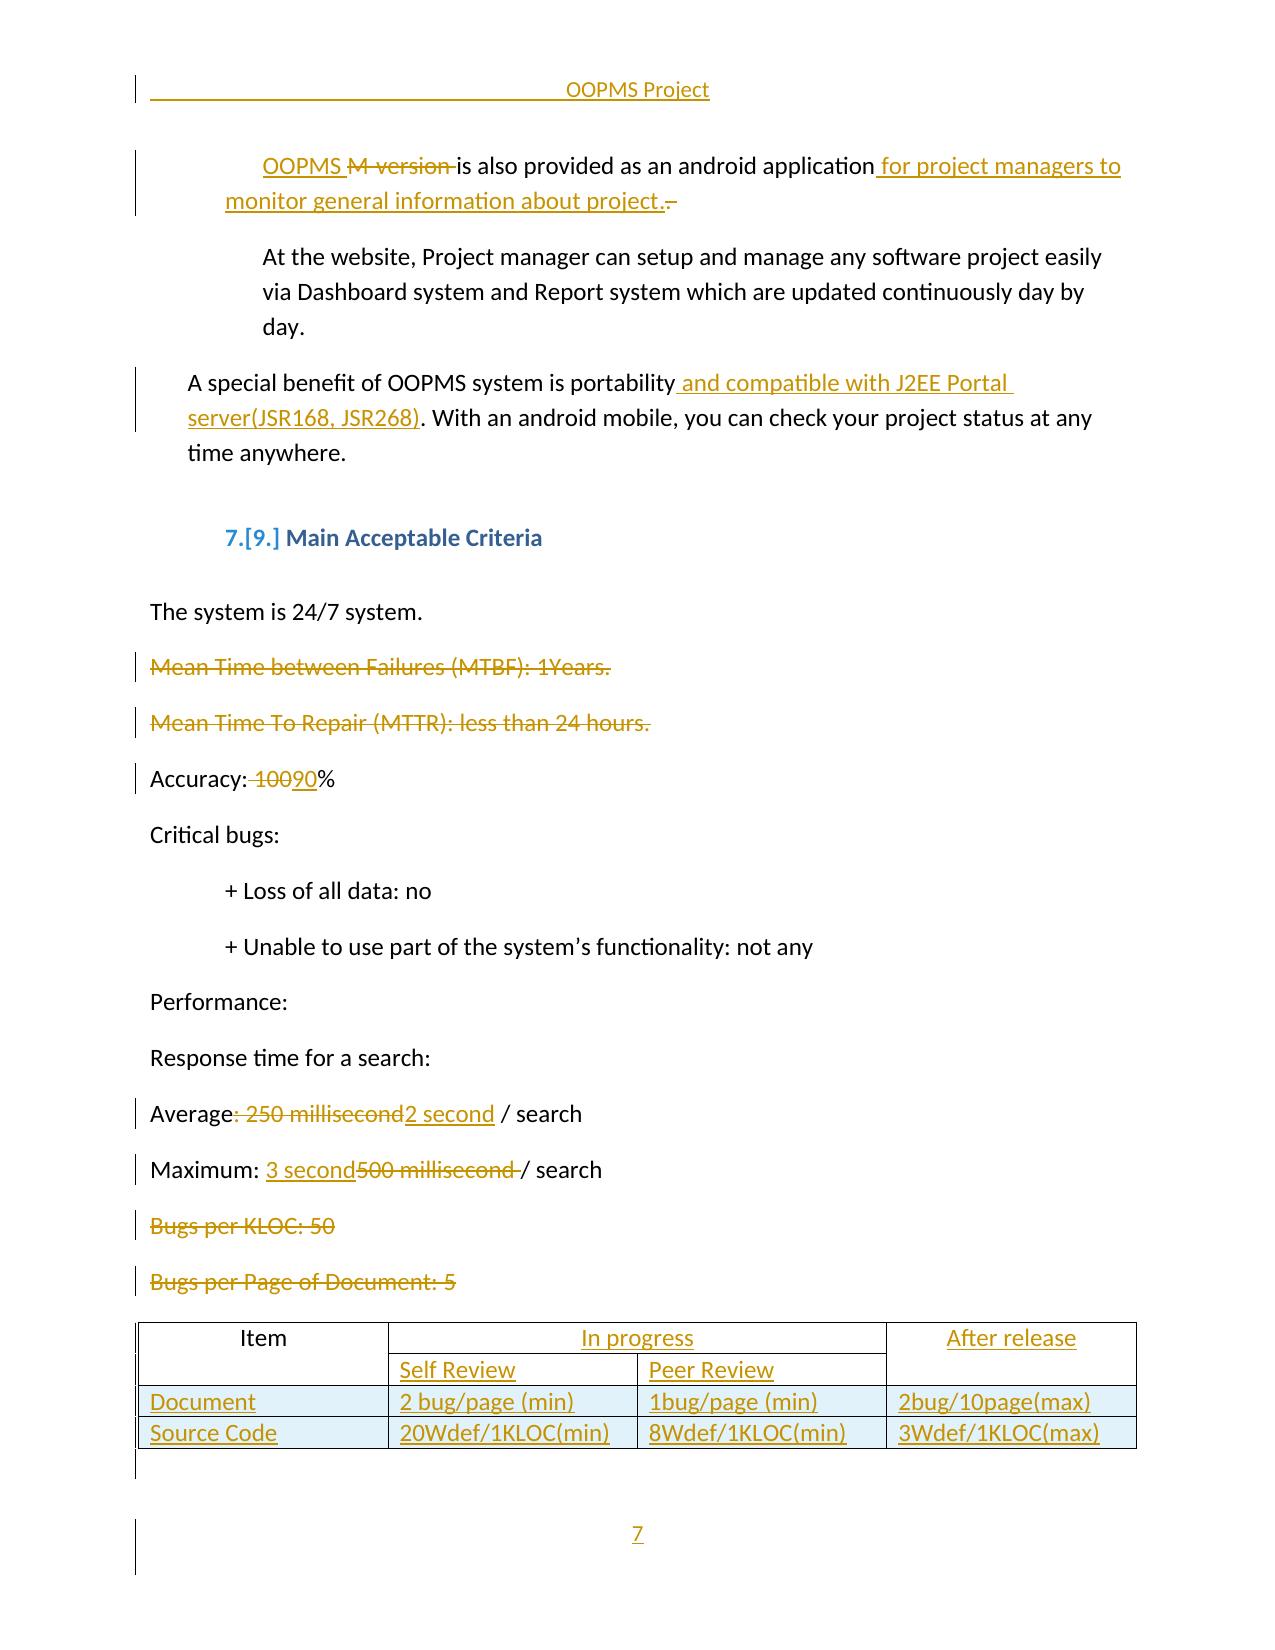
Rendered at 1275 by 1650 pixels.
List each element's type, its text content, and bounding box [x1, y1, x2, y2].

text Average / search [150, 1098, 1125, 1129]
text Response time for a search: [150, 1042, 1125, 1073]
text Performance: [150, 987, 1125, 1017]
text is also provided as an android application [225, 150, 1125, 216]
subtitle Main Acceptable Criteria [225, 522, 1125, 591]
text The system is 24/7 system. [150, 596, 1125, 626]
table_cell [638, 1354, 886, 1385]
text A special benefit of OOPMS system is portability. With an android mobile, you can check your project status at any time anywhere. [187, 367, 1125, 467]
text + Loss of all data: no [150, 875, 1125, 905]
text At the website, Project manager can setup and manage any software project easily via Dashboard system and Report system which are updated continuously day by day. [262, 241, 1125, 341]
text + Unable to use part of the system’s functionality: not any [150, 931, 1125, 961]
table_header [887, 1323, 1136, 1385]
text Maximum: / search [150, 1154, 1125, 1184]
table_header [389, 1323, 886, 1353]
text Accuracy:% [150, 763, 1125, 794]
table_cell [389, 1354, 637, 1385]
text Critical bugs: [150, 819, 1125, 849]
table_header Item [139, 1323, 388, 1385]
